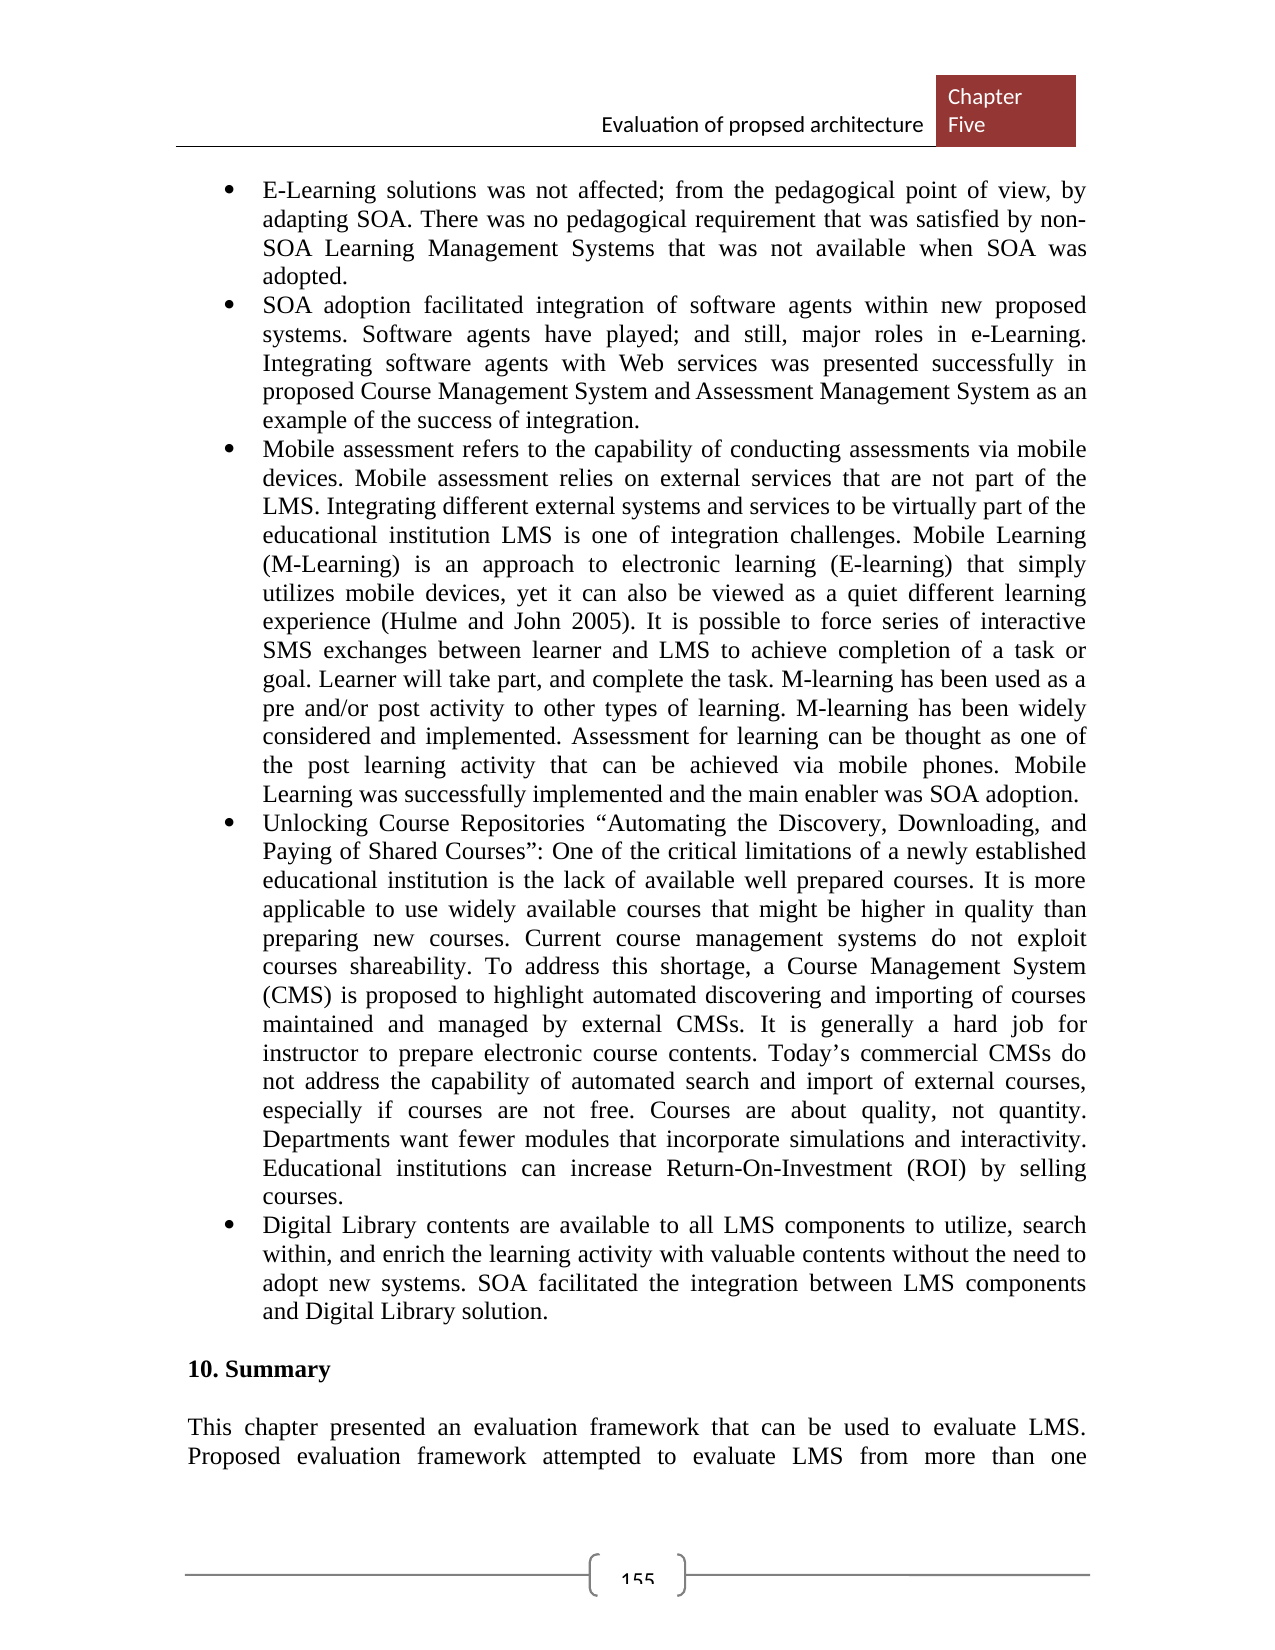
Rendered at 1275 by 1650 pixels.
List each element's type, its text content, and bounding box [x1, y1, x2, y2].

list E-Learning solutions was not affected; from the pedagogical point of view, by adapting SOA. There was no pedagogical requirement that was satisfied by non-SOA Learning Management Systems that was not available when SOA was adopted. [225, 348, 1087, 463]
list Mobile assessment refers to the capability of conducting assessments via mobile devices. Mobile assessment relies on external services that are not part of the LMS. Integrating different external systems and services to be virtually part of the educational institution LMS is one of integration challenges. Mobile Learning (M-Learning) is an approach to electronic learning (E-learning) that simply utilizes mobile devices, yet it can also be viewed as a quiet different learning experience (Hulme and John 2005). It is possible to force series of interactive SMS exchanges between learner and LMS to achieve completion of a task or goal. Learner will take part, and complete the task. M-learning has been used as a pre and/or post activity to other types of learning. M-learning has been widely considered and implemented. Assessment for learning can be thought as one of the post learning activity that can be achieved via mobile phones. Mobile Learning was successfully implemented and the main enabler was SOA adoption. [225, 665, 1087, 1039]
list SOA adoption facilitated integration of software agents within new proposed systems. Software agents have played; and still, major roles in e-Learning. Integrating software agents with Web services was presented successfully in proposed Course Management System and Assessment Management System as an example of the success of integration. [225, 492, 1087, 636]
text Incase architectural and information systems aspects of University Management Systems and Learning Management Systems needed the SOA based system, pedagogical aspects are affected by the proposed SOA based architecture, at least indirectly. Learning Management Systems might think that there is no more functionality to be provided, but SOA proved there is still. [187, 175, 1087, 319]
list Unlocking Course Repositories “Automating the Discovery, Downloading, and Paying of Shared Courses”: One of the critical limitations of a newly established educational institution is the lack of available well prepared courses. It is more applicable to use widely available courses that might be higher in quality than preparing new courses. Current course management systems do not exploit courses shareability. To address this shortage, a Course Management System (CMS) is proposed to highlight automated discovering and importing of courses maintained and managed by external CMSs. It is generally a hard job for instructor to prepare electronic course contents. Today’s commercial CMSs do not address the capability of automated search and import of external courses, especially if courses are not free. Courses are about quality, not quantity. Departments want fewer modules that incorporate simulations and interactivity. Educational institutions can increase Return-On-Investment (ROI) by selling courses. [225, 1068, 1087, 1471]
